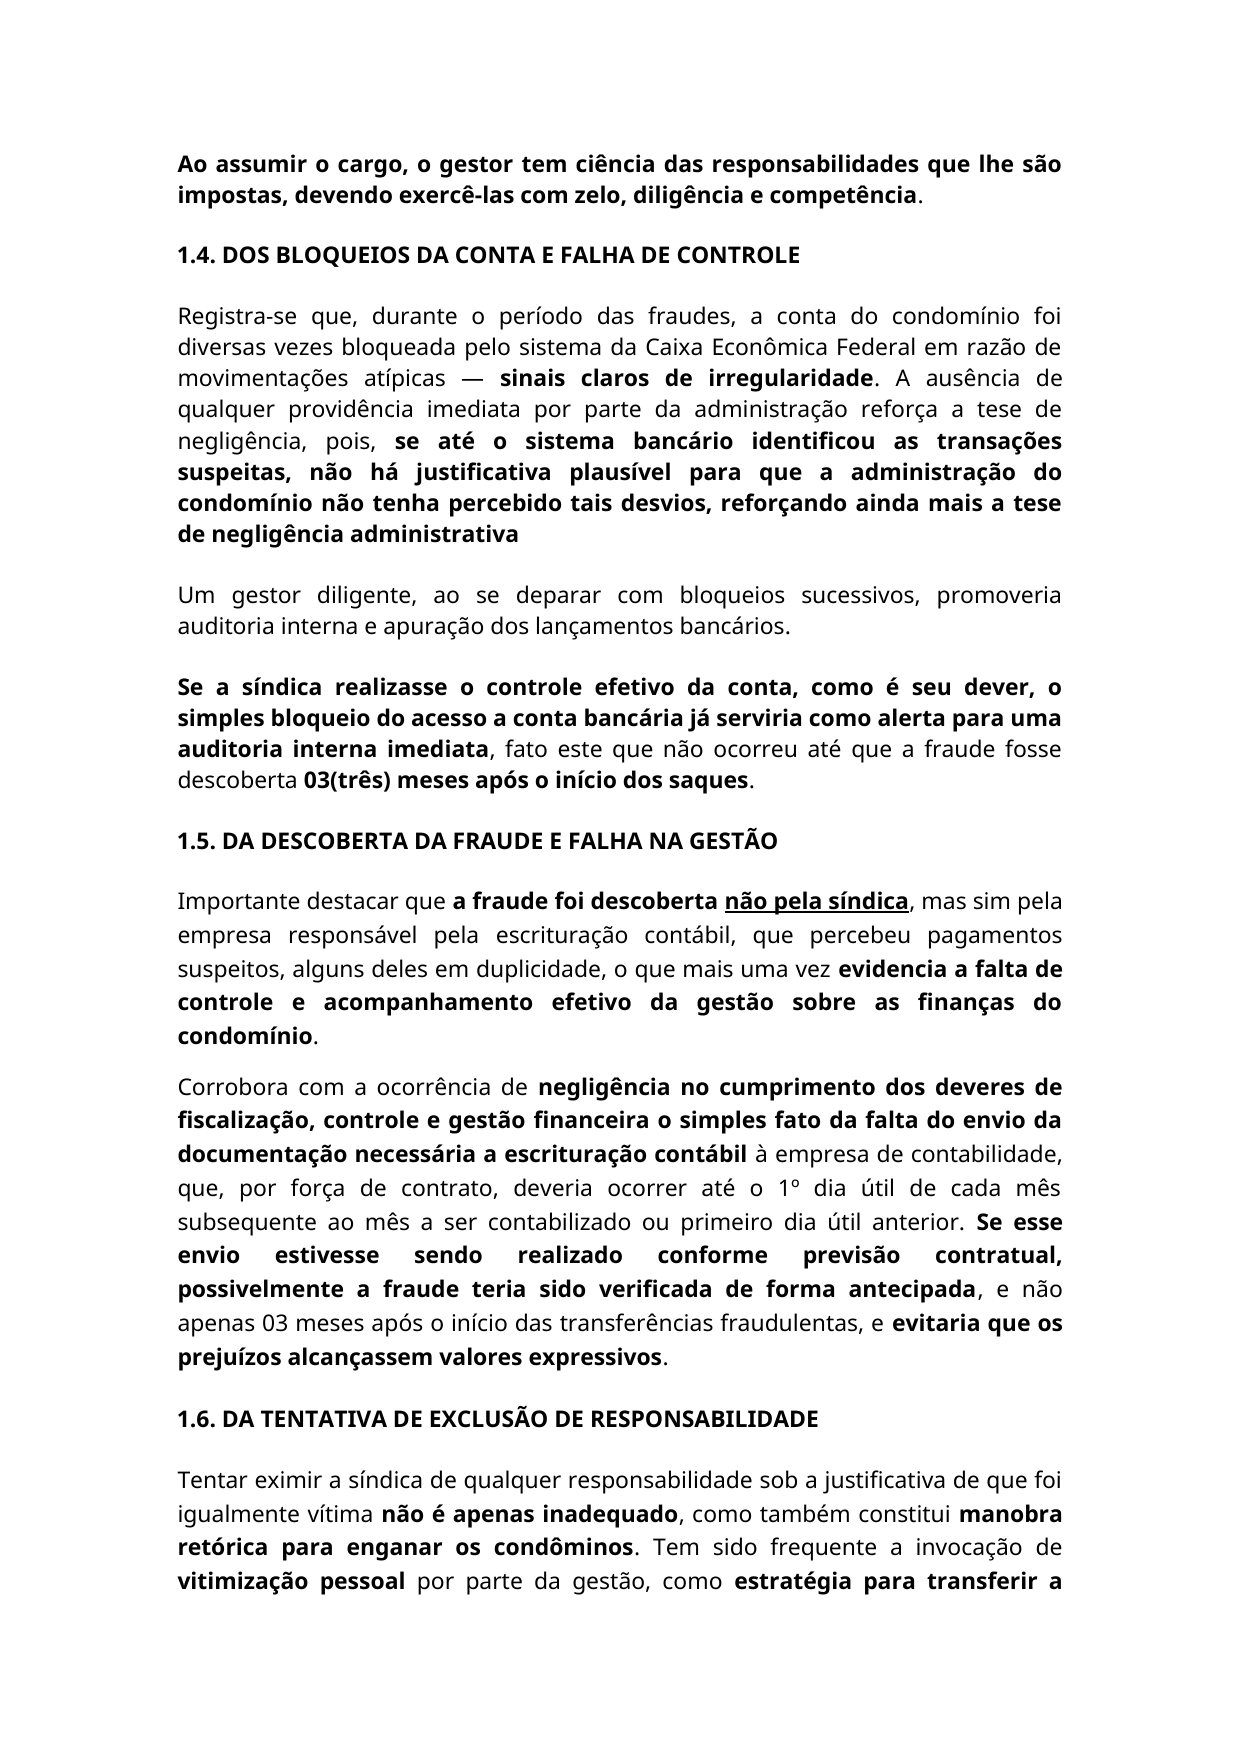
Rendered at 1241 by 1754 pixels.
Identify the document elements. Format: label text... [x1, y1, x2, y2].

list DA DESCOBERTA DA FRAUDE E FALHA NA GESTÃO [177, 825, 1063, 856]
list DA TENTATIVA DE EXCLUSÃO DE RESPONSABILIDADE [177, 1403, 1063, 1435]
text Registra-se que, durante o período das fraudes, a conta do condomínio foi diversas vezes bloqueada pelo sistema da Caixa Econômica Federal em razão de movimentações atípicas — sinais claros de irregularidade. A ausência de qualquer providência imediata por parte da administração reforça a tese de negligência, pois, se até o sistema bancário identificou as transações suspeitas, não há justificativa plausível para que a administração do condomínio não tenha percebido tais desvios, reforçando ainda mais a tese de negligência administrativa [177, 300, 1063, 550]
text Se a síndica realizasse o controle efetivo da conta, como é seu dever, o simples bloqueio do acesso a conta bancária já serviria como alerta para uma auditoria interna imediata, fato este que não ocorreu até que a fraude fosse descoberta 03(três) meses após o início dos saques. [177, 671, 1063, 796]
text Corrobora com a ocorrência de negligência no cumprimento dos deveres de fiscalização, controle e gestão financeira o simples fato da falta do envio da documentação necessária a escrituração contábil à empresa de contabilidade, que, por força de contrato, deveria ocorrer até o 1º dia útil de cada mês subsequente ao mês a ser contabilizado ou primeiro dia útil anterior. Se esse envio estivesse sendo realizado conforme previsão contratual, possivelmente a fraude teria sido verificada de forma antecipada, e não apenas 03 meses após o início das transferências fraudulentas, e evitaria que os prejuízos alcançassem valores expressivos. [177, 1071, 1063, 1372]
text Importante destacar que a fraude foi descoberta não pela síndica, mas sim pela empresa responsável pela escrituração contábil, que percebeu pagamentos suspeitos, alguns deles em duplicidade, o que mais uma vez evidencia a falta de controle e acompanhamento efetivo da gestão sobre as finanças do condomínio. [177, 885, 1063, 1051]
text Um gestor diligente, ao se deparar com bloqueios sucessivos, promoveria auditoria interna e apuração dos lançamentos bancários. [177, 579, 1063, 641]
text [177, 1464, 1063, 1596]
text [177, 148, 1063, 210]
list DOS BLOQUEIOS DA CONTA E FALHA DE CONTROLE [177, 239, 1063, 271]
